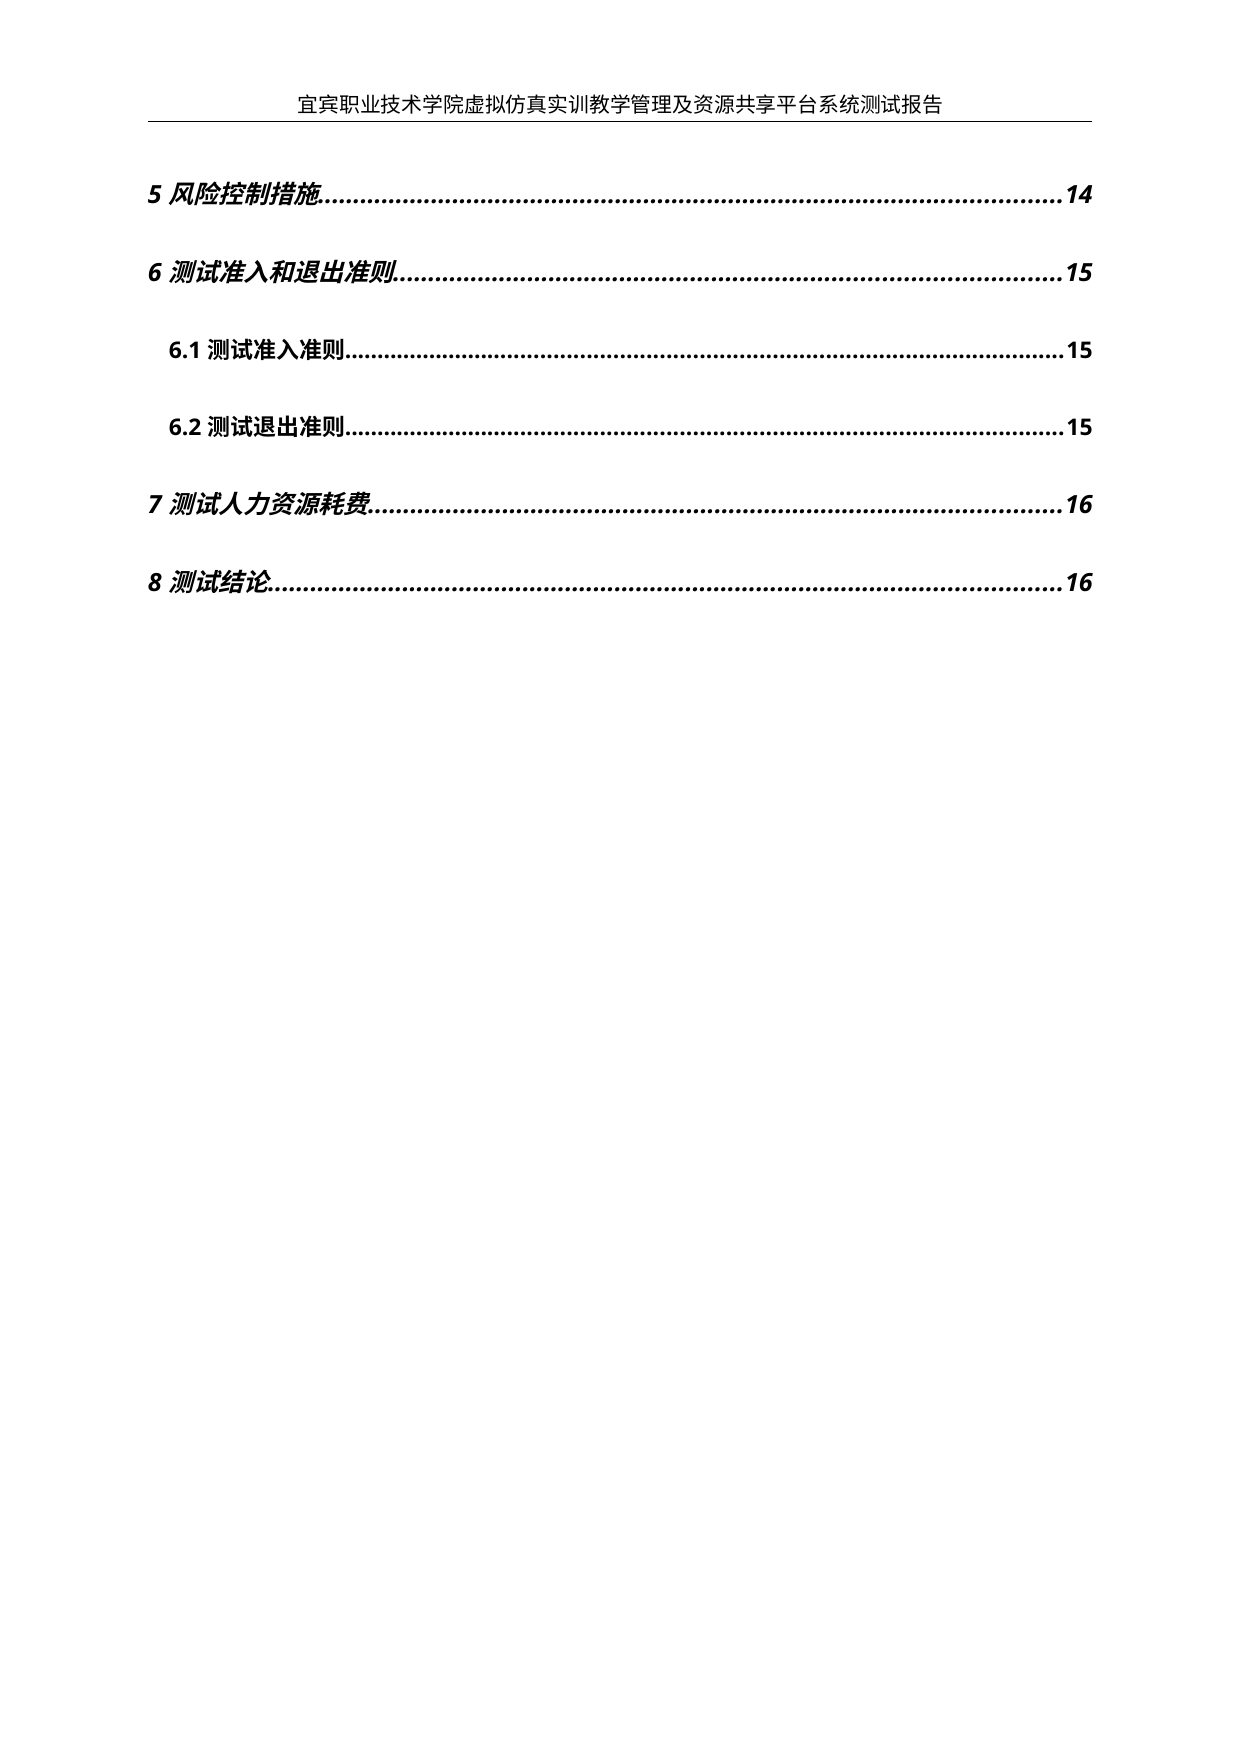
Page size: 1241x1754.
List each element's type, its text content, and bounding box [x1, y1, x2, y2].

text 7 测试人力资源耗费 16 [148, 471, 1092, 536]
text 8 测试结论 16 [148, 548, 1092, 613]
text 6 测试准入和退出准则 15 [148, 238, 1092, 303]
text 5 风险控制措施 14 [148, 161, 1092, 226]
text 6.2 测试退出准则 15 [168, 393, 1092, 458]
text 6.1 测试准入准则 15 [168, 316, 1092, 381]
